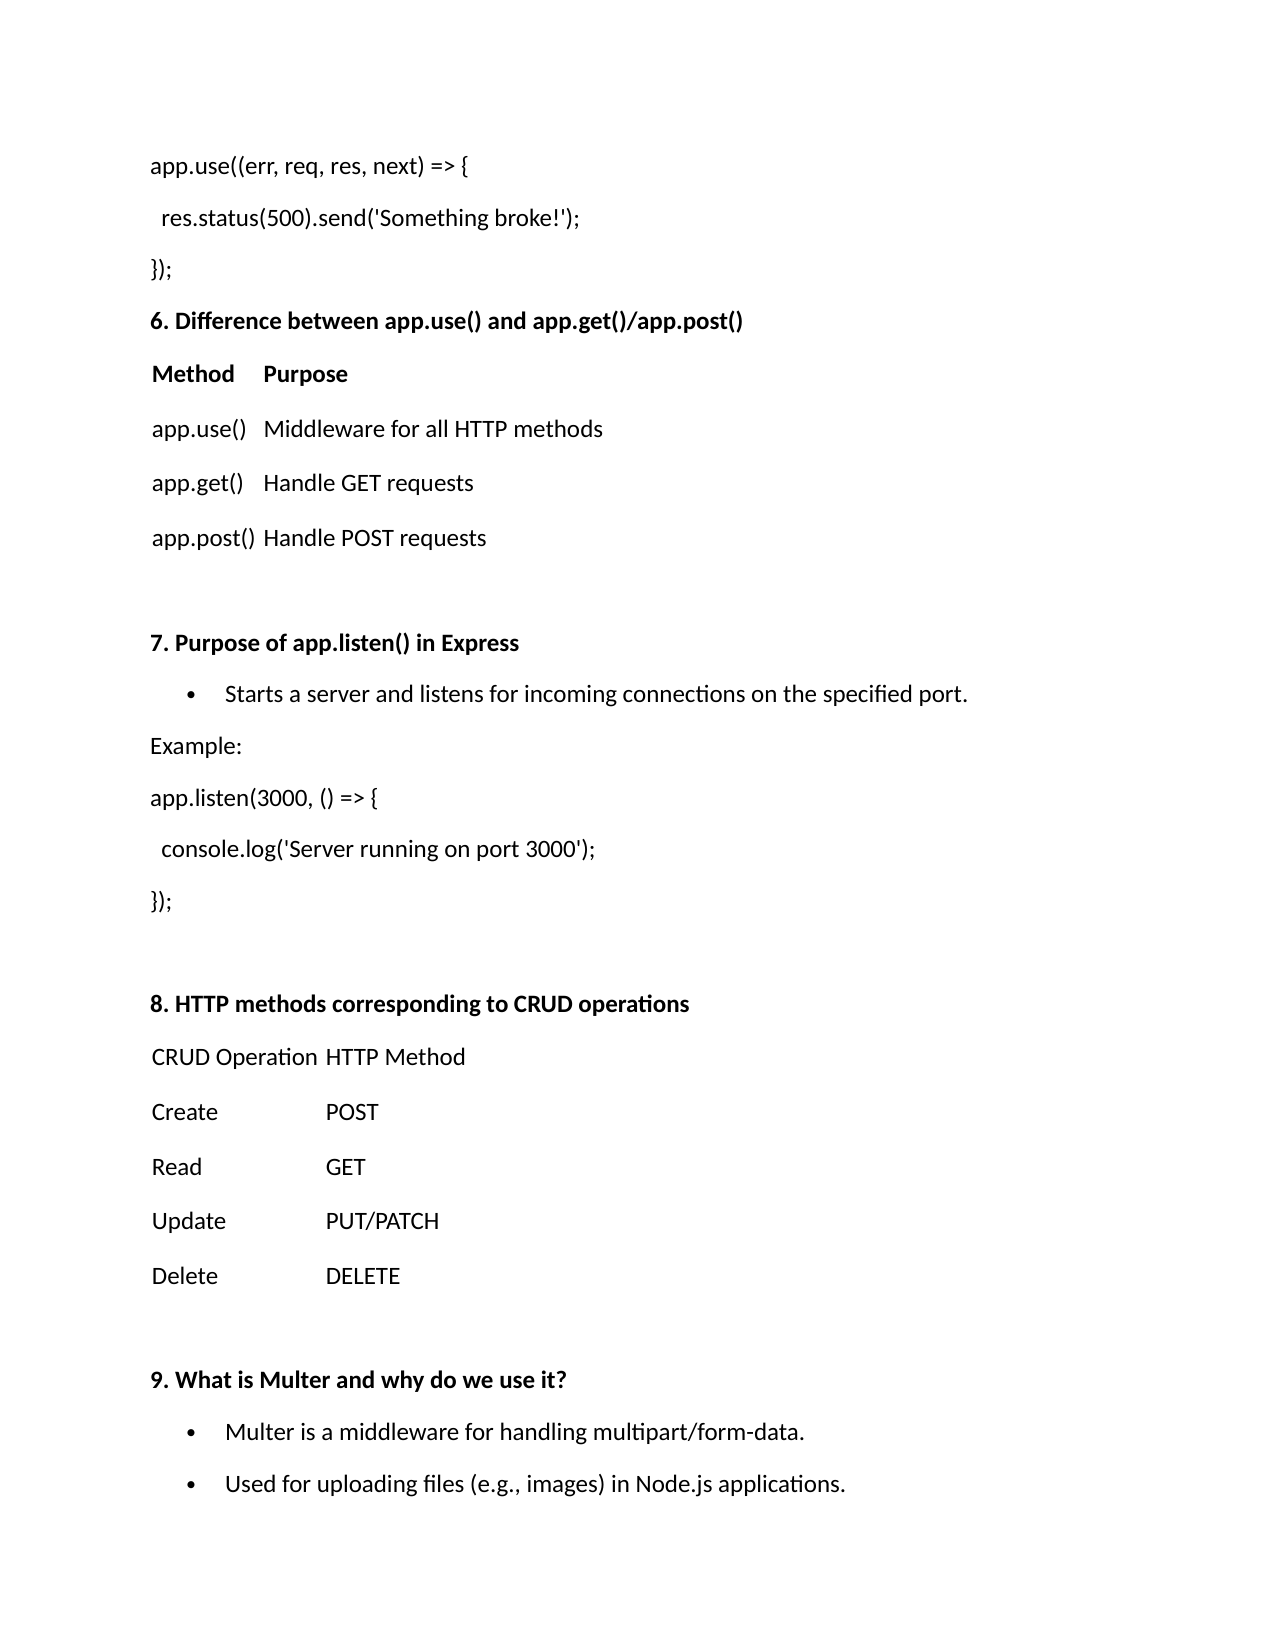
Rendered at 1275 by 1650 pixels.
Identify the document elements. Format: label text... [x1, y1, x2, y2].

text Example: [150, 730, 1125, 761]
table_header Method [150, 357, 262, 411]
table_cell app.get() [150, 466, 262, 520]
text 8. HTTP methods corresponding to CRUD operations [150, 988, 1125, 1019]
text }); [150, 885, 1125, 916]
table_cell app.use() [150, 411, 262, 466]
text 6. Difference between app.use() and app.get()/app.post() [150, 305, 1125, 336]
table_cell Handle GET requests [262, 466, 609, 520]
text }); [150, 253, 1125, 284]
table_cell Update [150, 1204, 324, 1258]
list Used for uploading files (e.g., images) in Node.js applications. [187, 1468, 1125, 1498]
table_cell Delete [150, 1258, 324, 1313]
table_cell PUT/PATCH [324, 1204, 472, 1258]
table_header Purpose [262, 357, 609, 411]
list Starts a server and listens for incoming connections on the specified port. [187, 678, 1125, 709]
table_header CRUD Operation [150, 1040, 324, 1094]
table_cell POST [324, 1095, 472, 1149]
table_cell Middleware for all HTTP methods [262, 411, 609, 466]
table_cell Create [150, 1095, 324, 1149]
list Multer is a middleware for handling multipart/form-data. [187, 1416, 1125, 1447]
text app.use((err, req, res, next) => { [150, 150, 1125, 181]
table_cell GET [324, 1149, 472, 1204]
table_cell Read [150, 1149, 324, 1204]
table_cell DELETE [324, 1258, 472, 1313]
text res.status(500).send('Something broke!'); [150, 202, 1125, 232]
text console.log('Server running on port 3000'); [150, 833, 1125, 864]
table_cell app.post() [150, 520, 262, 575]
table_header HTTP Method [324, 1040, 472, 1094]
table_cell Handle POST requests [262, 520, 609, 575]
text 7. Purpose of app.listen() in Express [150, 627, 1125, 657]
text app.listen(3000, () => { [150, 782, 1125, 812]
text 9. What is Multer and why do we use it? [150, 1364, 1125, 1395]
